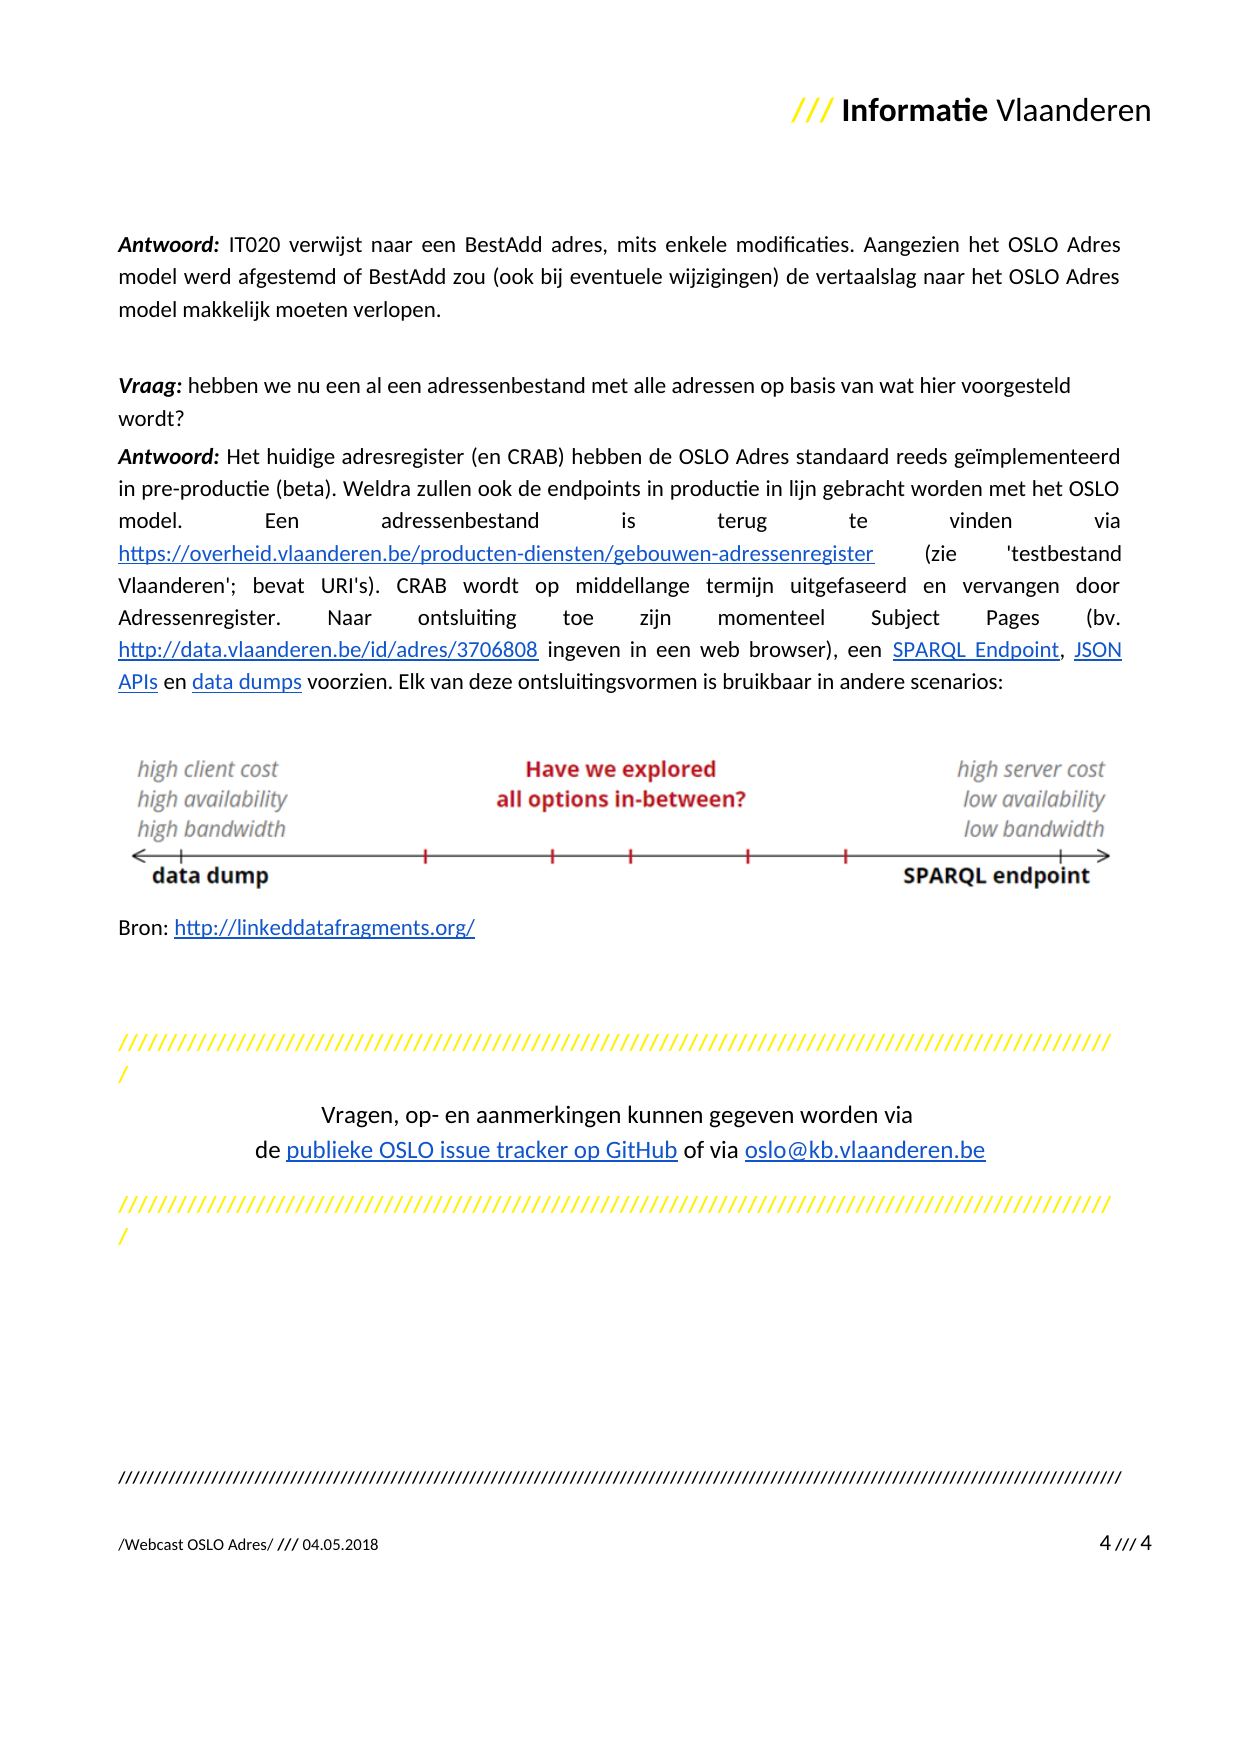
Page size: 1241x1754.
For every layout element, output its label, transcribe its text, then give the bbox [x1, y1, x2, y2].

text Bron: http://linkeddatafragments.org/ [118, 913, 1122, 941]
text Vragen, op- en aanmerkingen kunnen gegeven worden via de publieke OSLO issue tracker op GitHub of via oslo@kb.vlaanderen.be [118, 1099, 1122, 1164]
picture [118, 744, 1123, 903]
text Vraag: hebben we nu een al een adressenbestand met alle adressen op basis van wat hier voorgesteld wordt? [118, 372, 1122, 432]
text ////////////////////////////////////////////////////////////////////////////////////////////////////// [118, 1190, 1122, 1250]
text ////////////////////////////////////////////////////////////////////////////////////////////////////// [118, 1028, 1122, 1089]
text Antwoord: Het huidige adresregister (en CRAB) hebben de OSLO Adres standaard reeds geïmplementeerd in pre-productie (beta). Weldra zullen ook de endpoints in productie in lijn gebracht worden met het OSLO model. Een adressenbestand is terug te vinden via https://overheid.vlaanderen.be/producten-diensten/gebouwen-adressenregister (zie 'testbestand Vlaanderen'; bevat URI's). CRAB wordt op middellange termijn uitgefaseerd en vervangen door Adressenregister. Naar ontsluiting toe zijn momenteel Subject Pages (bv. http://data.vlaanderen.be/id/adres/3706808 ingeven in een web browser), een SPARQL Endpoint, JSON APIs en data dumps voorzien. Elk van deze ontsluitingsvormen is bruikbaar in andere scenarios: [118, 442, 1122, 696]
text Antwoord: IT020 verwijst naar een BestAdd adres, mits enkele modificaties. Aangezien het OSLO Adres model werd afgestemd of BestAdd zou (ook bij eventuele wijzigingen) de vertaalslag naar het OSLO Adres model makkelijk moeten verlopen. [118, 230, 1122, 323]
